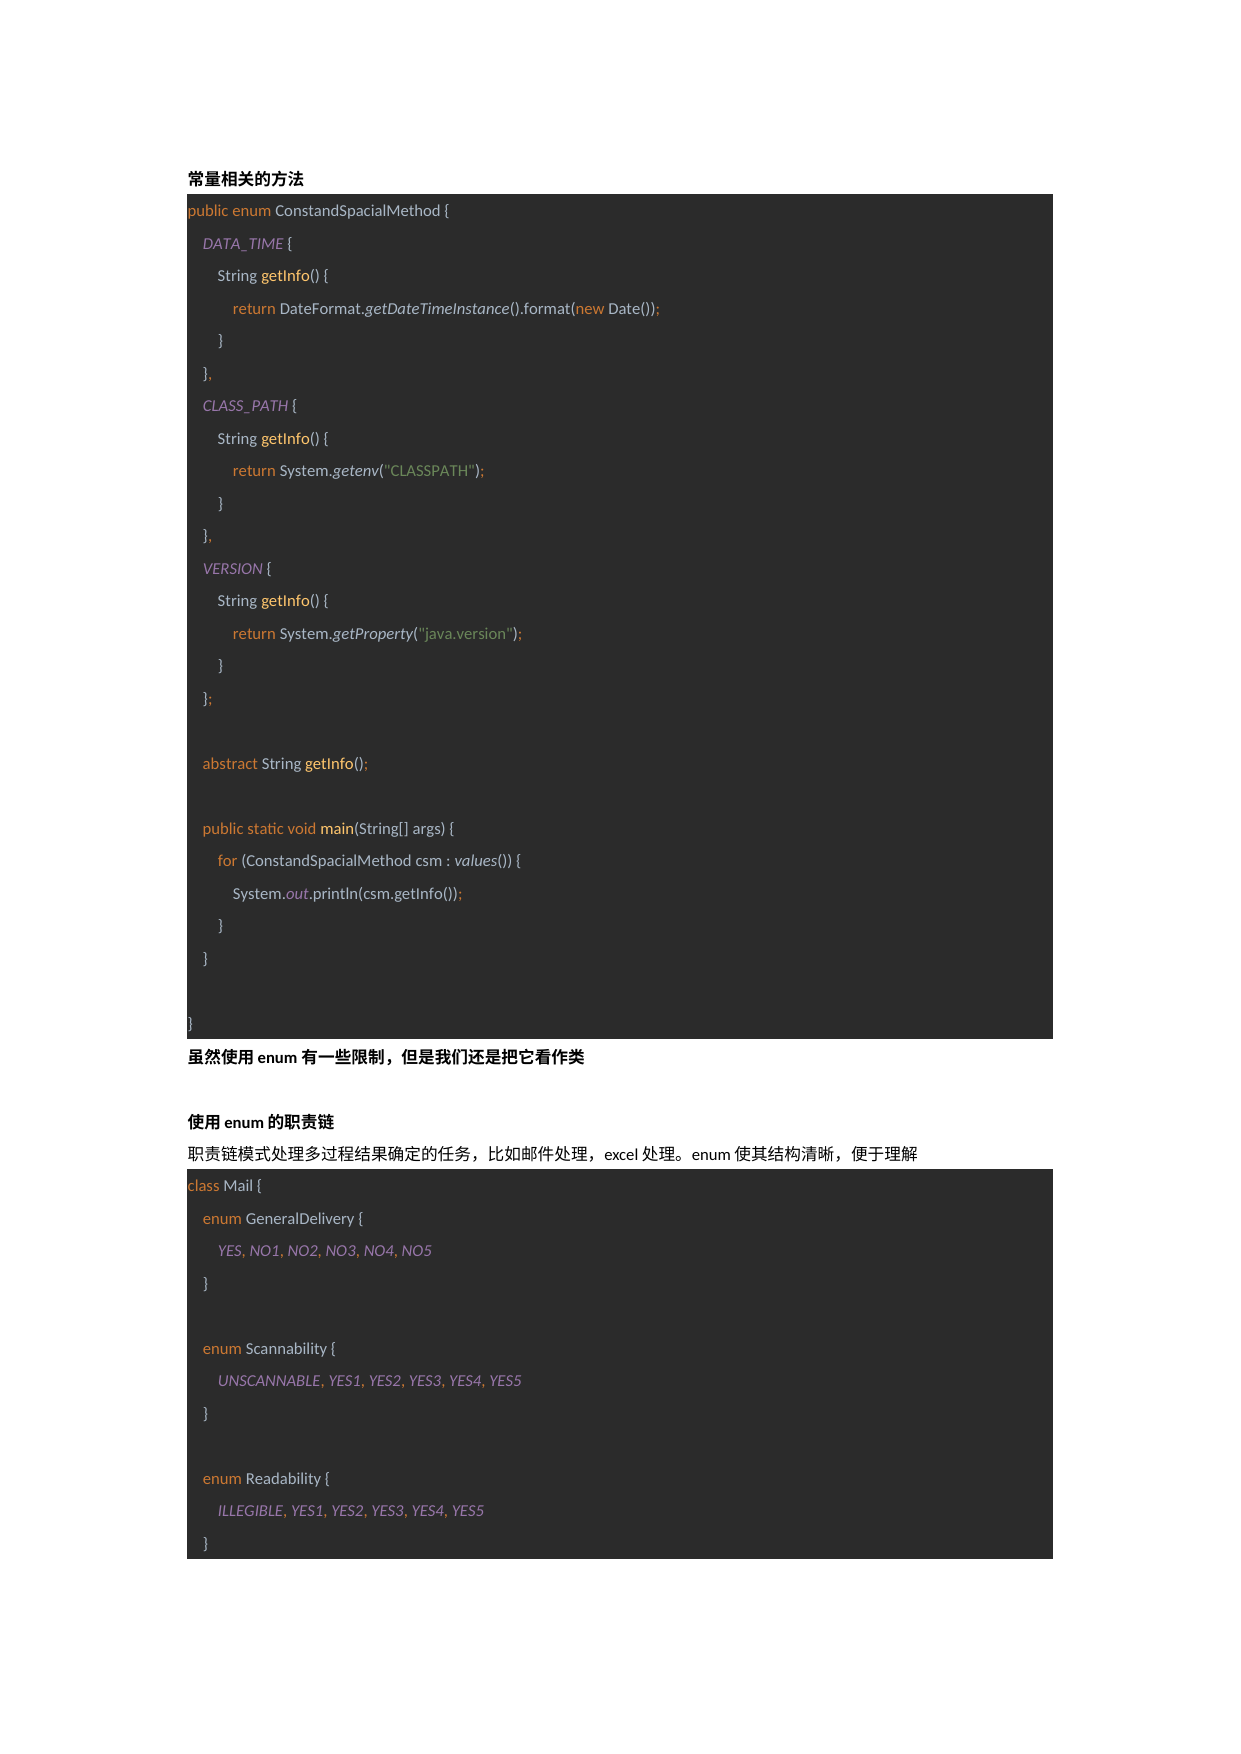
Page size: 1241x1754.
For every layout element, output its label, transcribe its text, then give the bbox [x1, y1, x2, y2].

text 职责链模式处理多过程结果确定的任务，比如邮件处理，excel处理。enum使其结构清晰，便于理解 [187, 1137, 1053, 1169]
text 虽然使用enum 有一些限制，但是我们还是把它看作类 [187, 1039, 1053, 1072]
text public enum ConstandSpacialMethod { DATA_TIME { String getInfo() { return DateFormat.getDateTimeInstance().format(new Date()); } }, CLASS_PATH { String getInfo() { return System.getenv("CLASSPATH"); } }, VERSION { String getInfo() { return System.getProperty("java.version"); } }; abstract String getInfo(); public static void main(String[] args) { for (ConstandSpacialMethod csm : values()) { System.out.println(csm.getInfo()); } } } [187, 194, 1053, 1039]
text 常量相关的方法 [187, 162, 1053, 194]
text 使用enum的职责链 [187, 1104, 1053, 1137]
